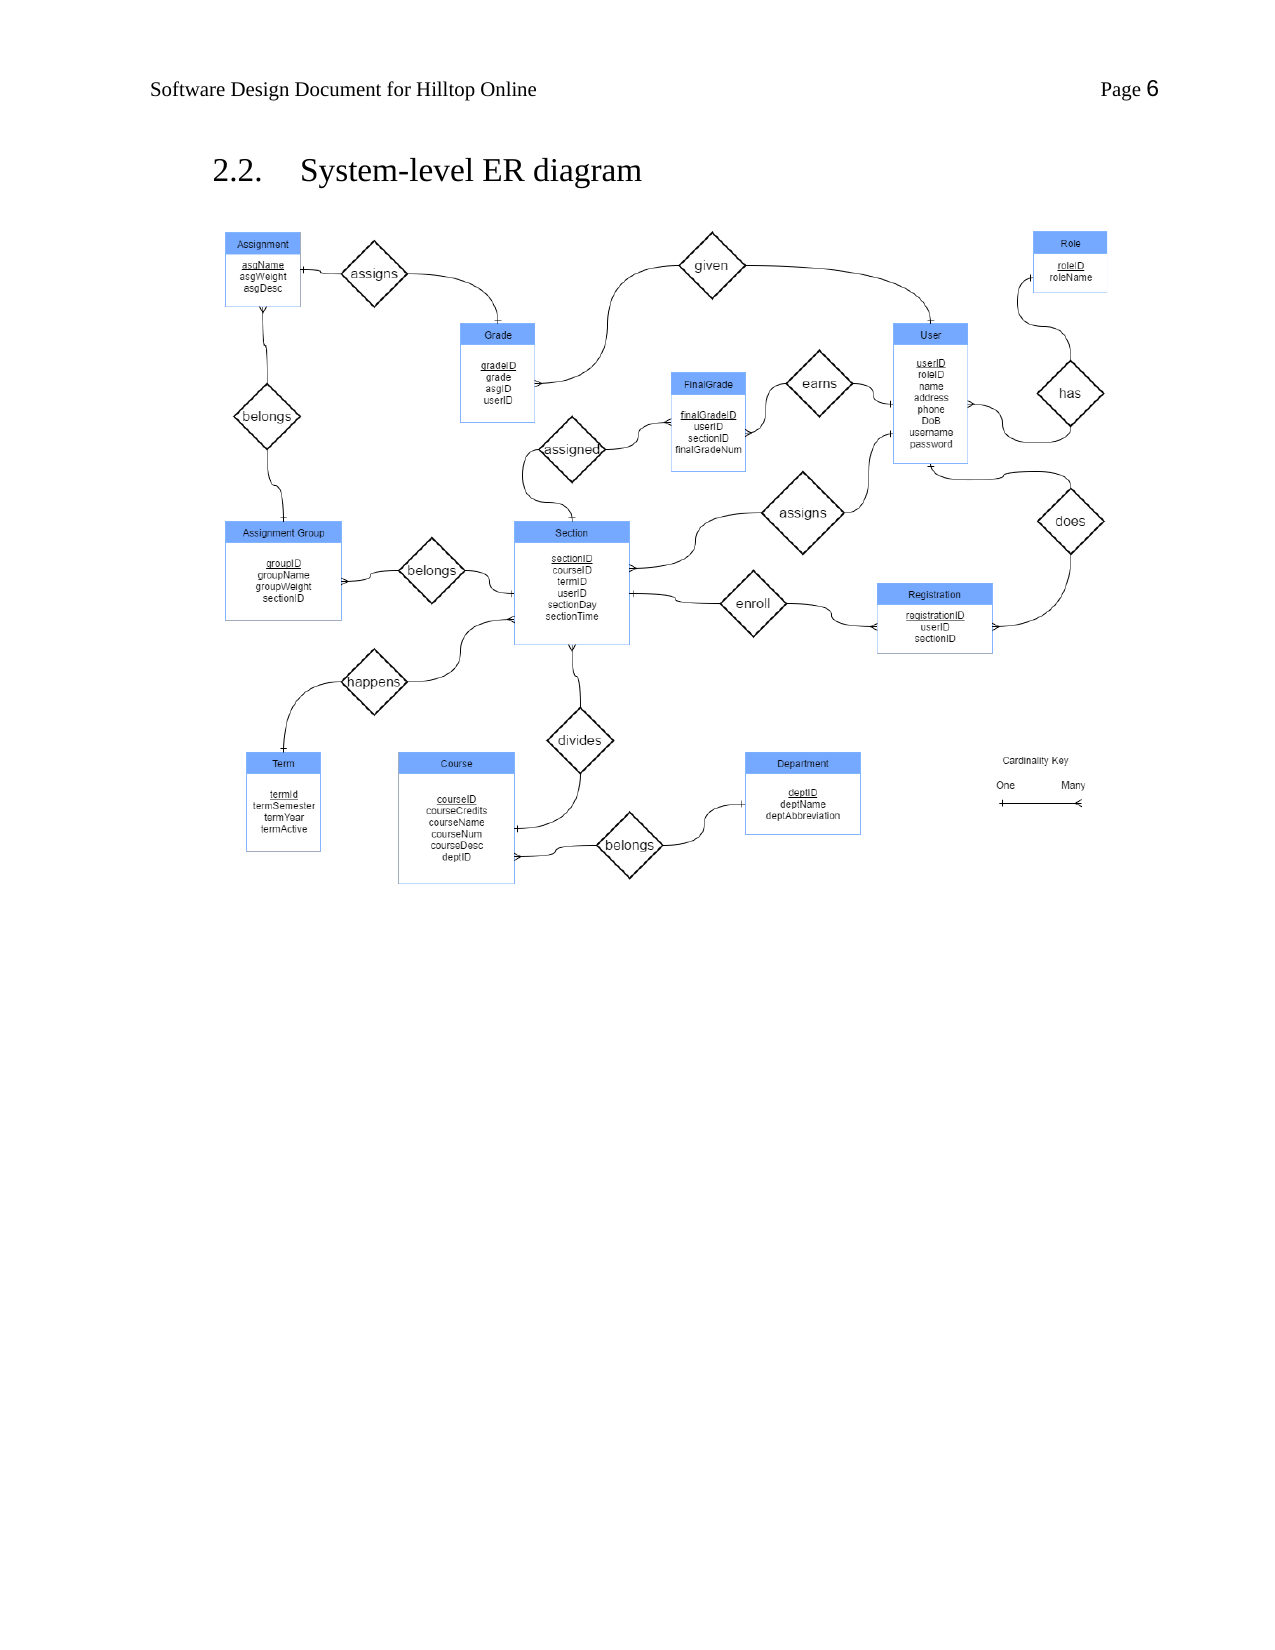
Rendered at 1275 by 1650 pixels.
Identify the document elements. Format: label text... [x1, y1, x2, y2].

subtitle System-level ER diagram [262, 150, 1125, 188]
